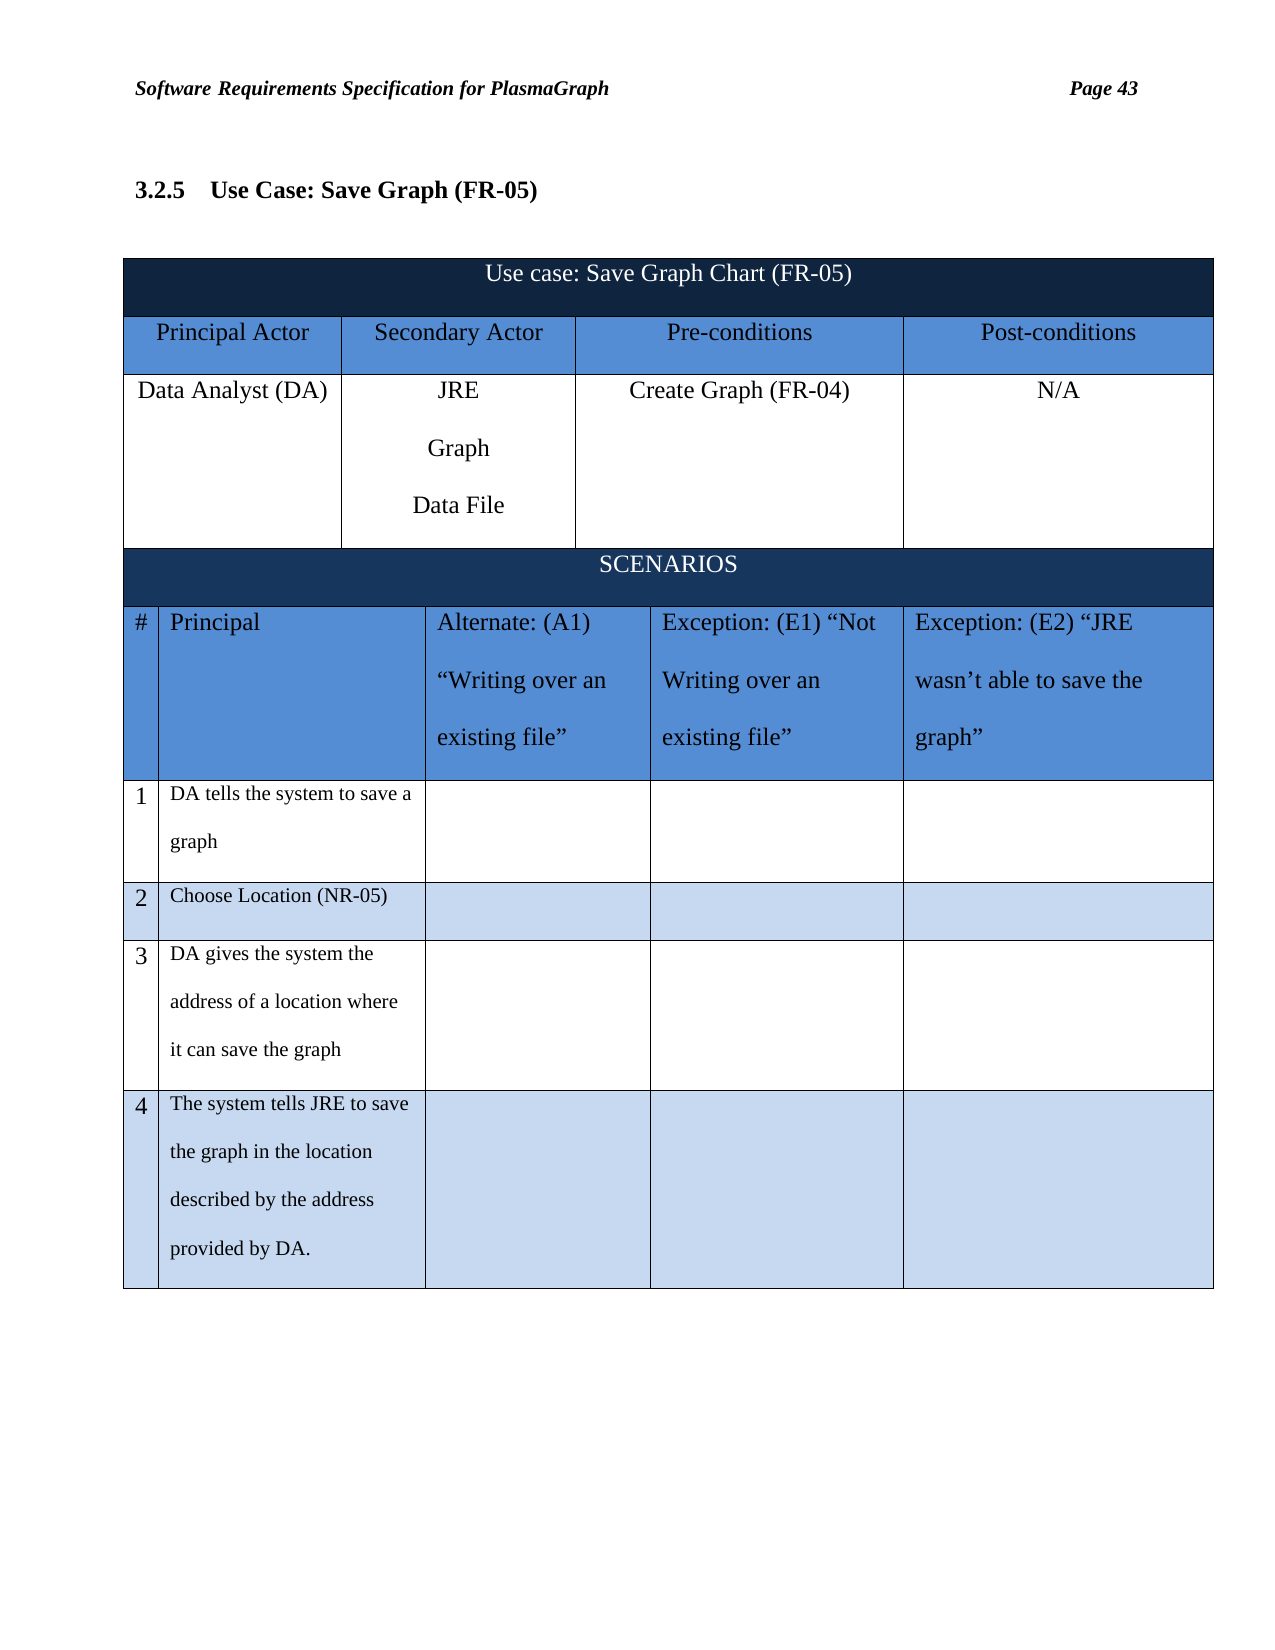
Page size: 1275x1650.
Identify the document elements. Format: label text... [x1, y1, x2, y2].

table_cell [426, 1091, 650, 1288]
table_cell Exception: (E1) “Not Writing over an existing file” [651, 607, 903, 780]
table_cell Principal [159, 607, 425, 780]
table_cell [904, 883, 1213, 940]
table_header Use case: Save Graph Chart (FR-05) [124, 259, 1213, 316]
table_cell [426, 883, 650, 940]
table_cell 1 [124, 781, 158, 882]
table_cell [426, 941, 650, 1090]
table_cell N/A [904, 375, 1213, 548]
table_cell [426, 781, 650, 882]
table_cell # [124, 607, 158, 780]
table_cell [904, 1091, 1213, 1288]
table_cell Choose Location (NR-05) [159, 883, 425, 940]
table_cell Data Analyst (DA) [124, 375, 341, 548]
table_cell The system tells JRE to save the graph in the location described by the address provided by DA. [159, 1091, 425, 1288]
table_cell [651, 941, 903, 1090]
table_cell DA tells the system to save a graph [159, 781, 425, 882]
table_cell [904, 941, 1213, 1090]
table_cell 3 [124, 941, 158, 1090]
subtitle Use Case: Save Graph (FR-05) [135, 175, 1140, 204]
table_cell 2 [124, 883, 158, 940]
table_cell Pre-conditions [576, 317, 903, 374]
table_cell Principal Actor [124, 317, 341, 374]
table_cell JRE Graph Data File [342, 375, 575, 548]
table_cell SCENARIOS [124, 549, 1213, 606]
table_cell DA gives the system the address of a location where it can save the graph [159, 941, 425, 1090]
table_cell [904, 781, 1213, 882]
table_cell [651, 1091, 903, 1288]
table_cell Create Graph (FR-04) [576, 375, 903, 548]
table_cell Post-conditions [904, 317, 1213, 374]
table_cell Exception: (E2) “JRE wasn’t able to save the graph” [904, 607, 1213, 780]
table_cell [651, 781, 903, 882]
table_cell Alternate: (A1) “Writing over an existing file” [426, 607, 650, 780]
table_cell Secondary Actor [342, 317, 575, 374]
table_cell [651, 883, 903, 940]
table_cell 4 [124, 1091, 158, 1288]
